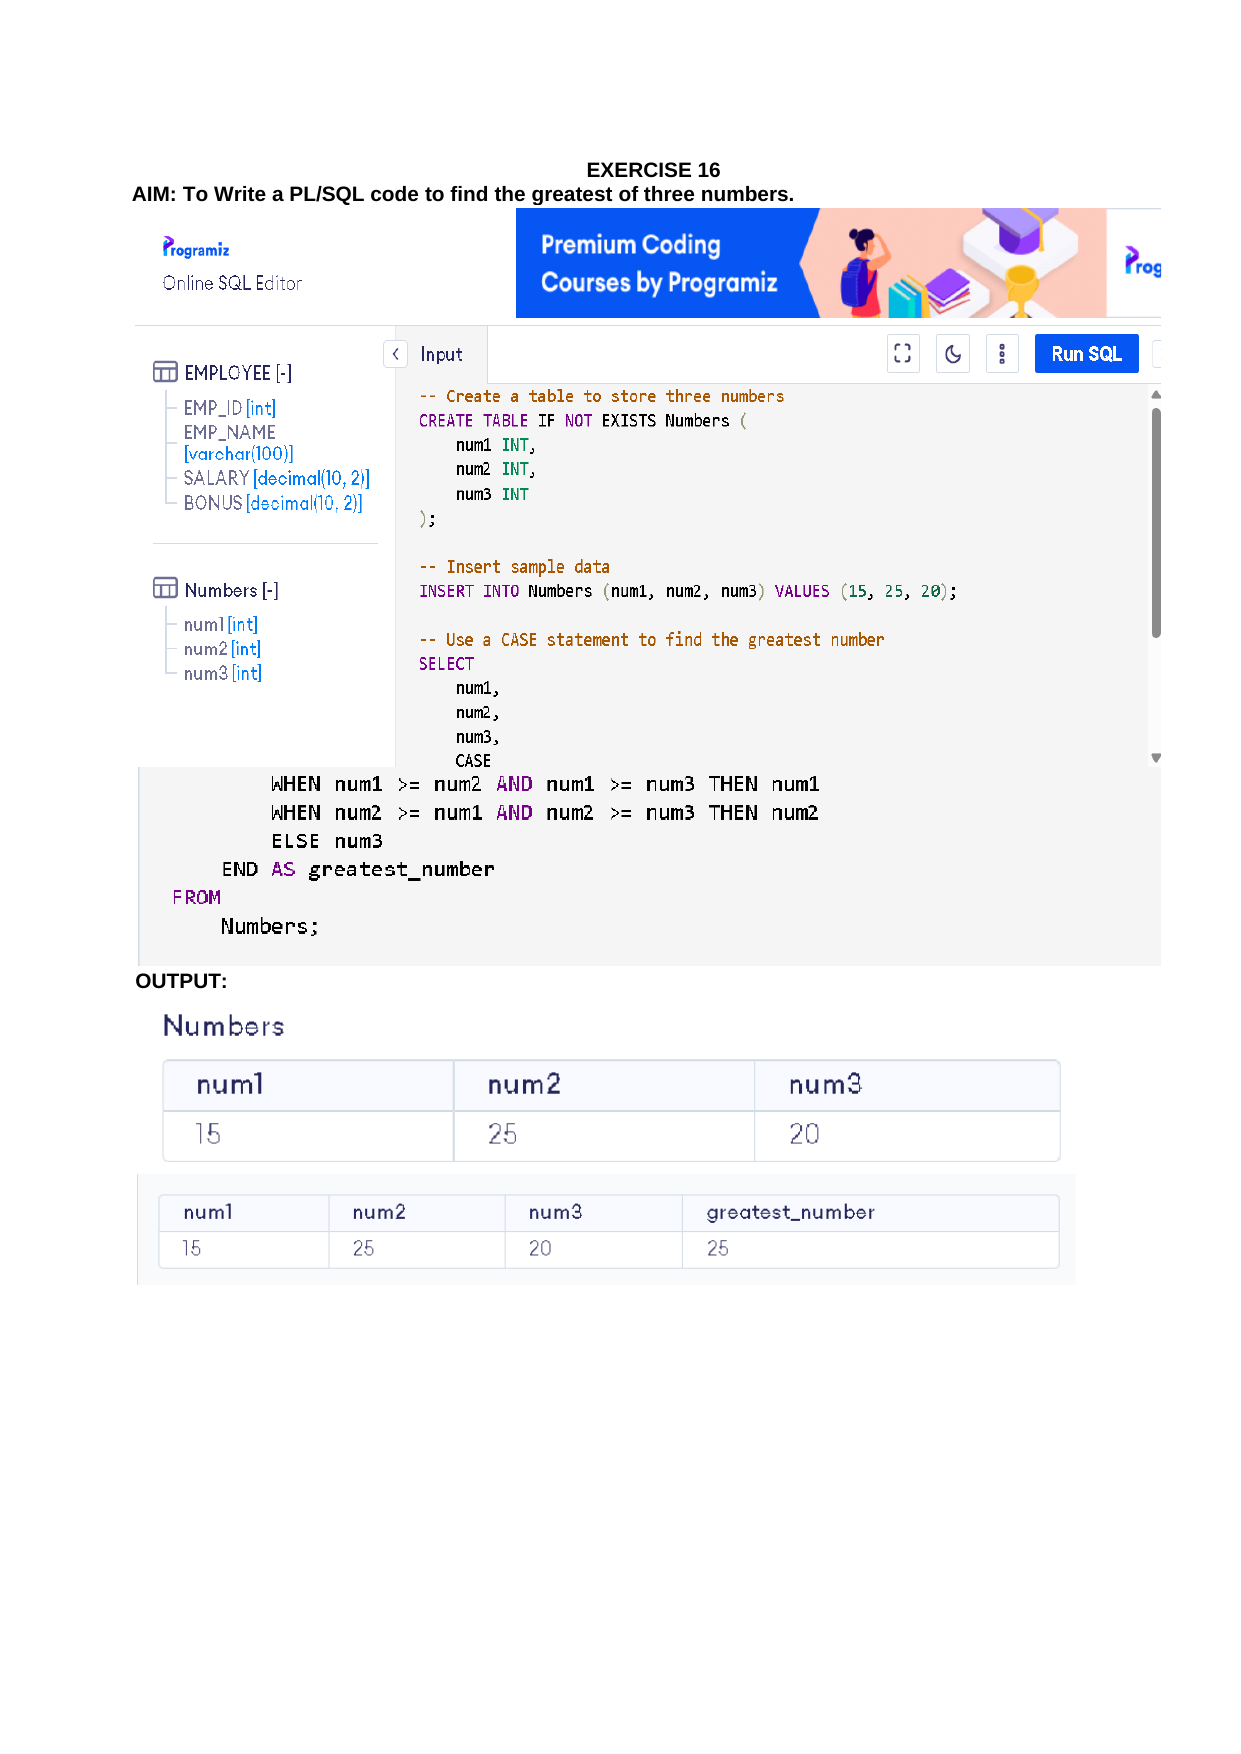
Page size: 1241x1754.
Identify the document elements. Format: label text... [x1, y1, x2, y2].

picture [135, 992, 1076, 1285]
picture [135, 205, 1162, 966]
text EXERCISE 16 [85, 158, 1221, 182]
text OUTPUT: [135, 968, 1221, 992]
text AIM: To Write a PL/SQL code to find the greatest of three numbers. [85, 182, 1221, 206]
